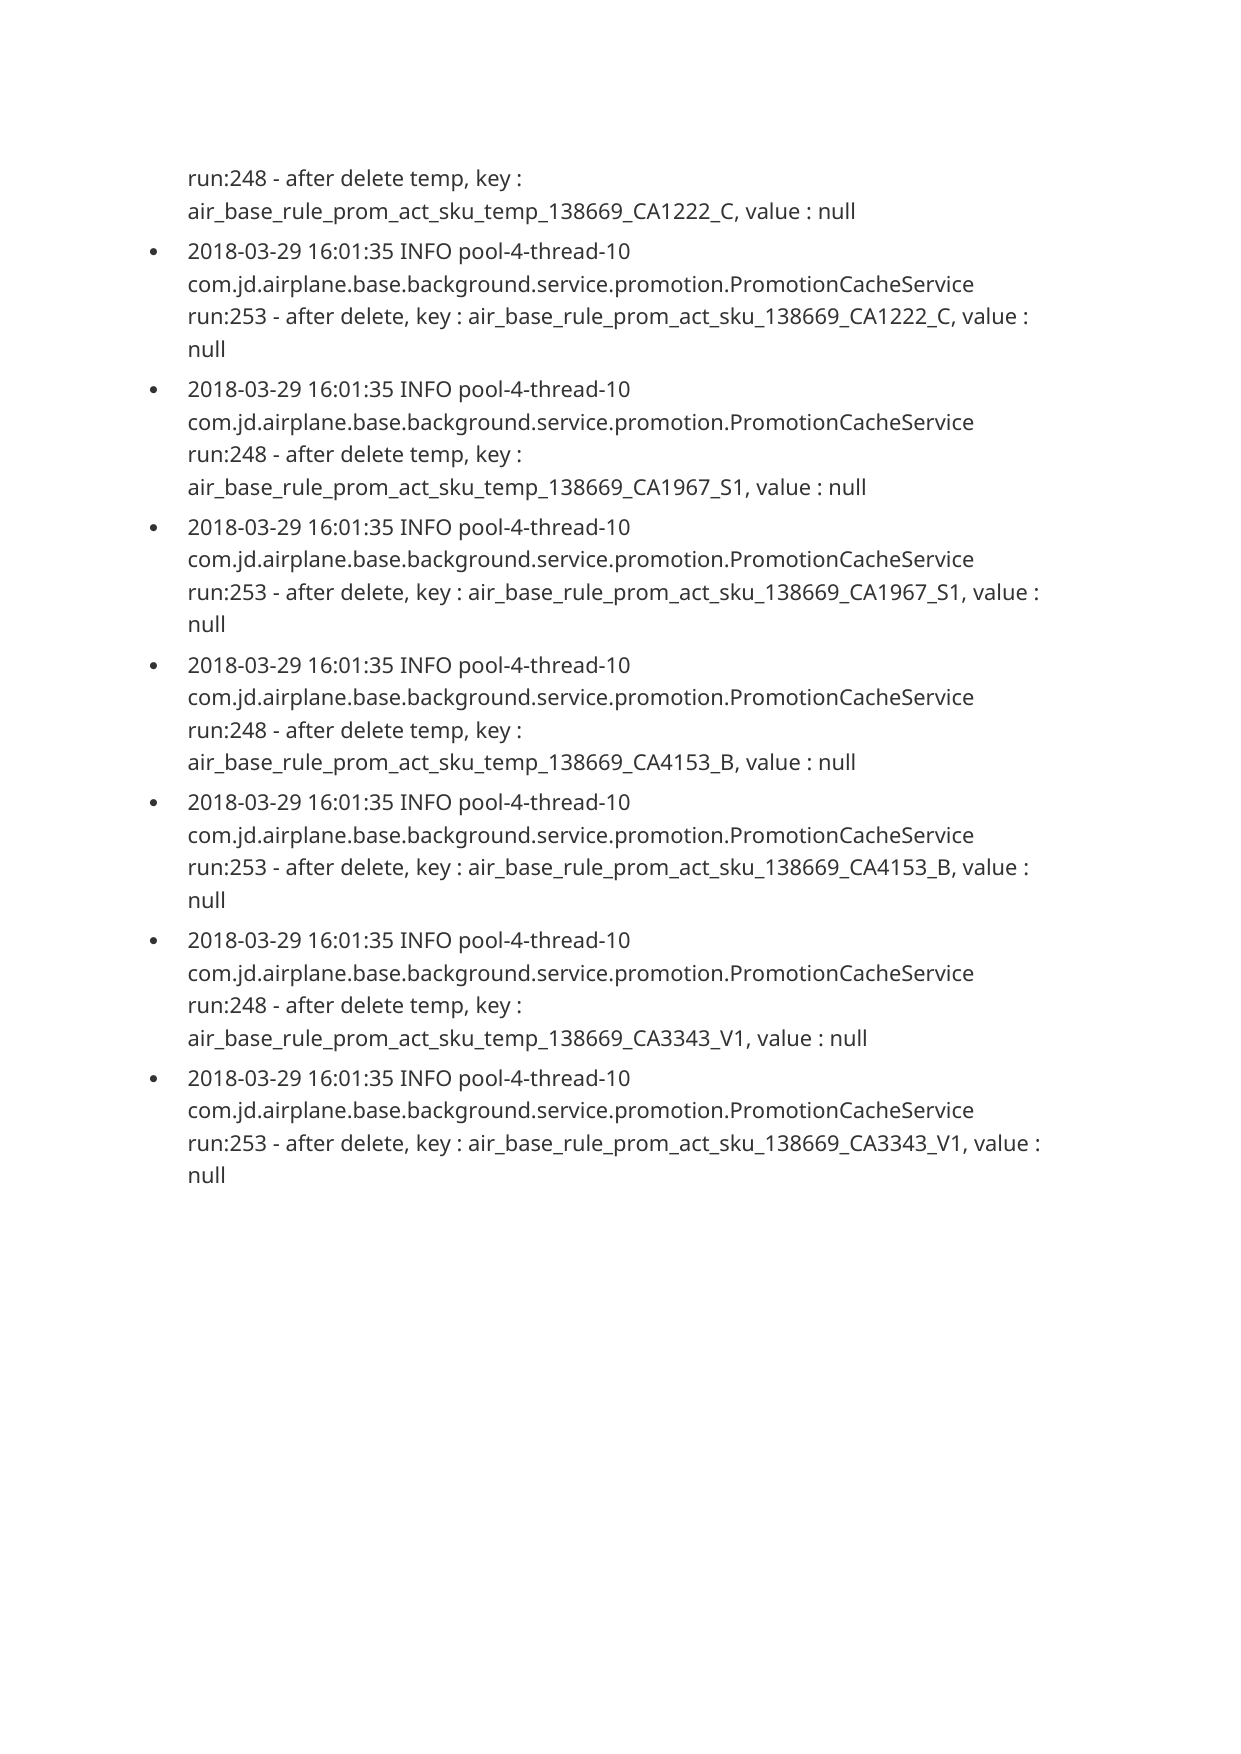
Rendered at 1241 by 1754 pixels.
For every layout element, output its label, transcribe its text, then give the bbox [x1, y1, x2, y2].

list 2018-03-29 16:01:35 INFO pool-4-thread-10 com.jd.airplane.base.background.service.promotion.PromotionCacheService run:253 - after delete, key : air_base_rule_prom_act_sku_138669_CA1967_S1, value : null [150, 510, 1053, 640]
list 2018-03-29 16:01:35 INFO pool-4-thread-10 com.jd.airplane.base.background.service.promotion.PromotionCacheService run:248 - after delete temp, key : air_base_rule_prom_act_sku_temp_138669_CA3343_V1, value : null [150, 924, 1053, 1054]
list 2018-03-29 16:01:35 INFO pool-4-thread-10 com.jd.airplane.base.background.service.promotion.PromotionCacheService run:253 - after delete, key : air_base_rule_prom_act_sku_138669_CA4153_B, value : null [150, 786, 1053, 916]
list 2018-03-29 16:01:35 INFO pool-4-thread-10 com.jd.airplane.base.background.service.promotion.PromotionCacheService run:248 - after delete temp, key : air_base_rule_prom_act_sku_temp_138669_CA1967_S1, value : null [150, 373, 1053, 503]
list 2018-03-29 16:01:35 INFO pool-4-thread-10 com.jd.airplane.base.background.service.promotion.PromotionCacheService run:253 - after delete, key : air_base_rule_prom_act_sku_138669_CA1222_C, value : null [150, 235, 1053, 365]
list 2018-03-29 16:01:35 INFO pool-4-thread-10 com.jd.airplane.base.background.service.promotion.PromotionCacheService run:248 - after delete temp, key : air_base_rule_prom_act_sku_temp_138669_CA4153_B, value : null [150, 648, 1053, 778]
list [150, 162, 1053, 227]
list 2018-03-29 16:01:35 INFO pool-4-thread-10 com.jd.airplane.base.background.service.promotion.PromotionCacheService run:253 - after delete, key : air_base_rule_prom_act_sku_138669_CA3343_V1, value : null [150, 1062, 1053, 1192]
